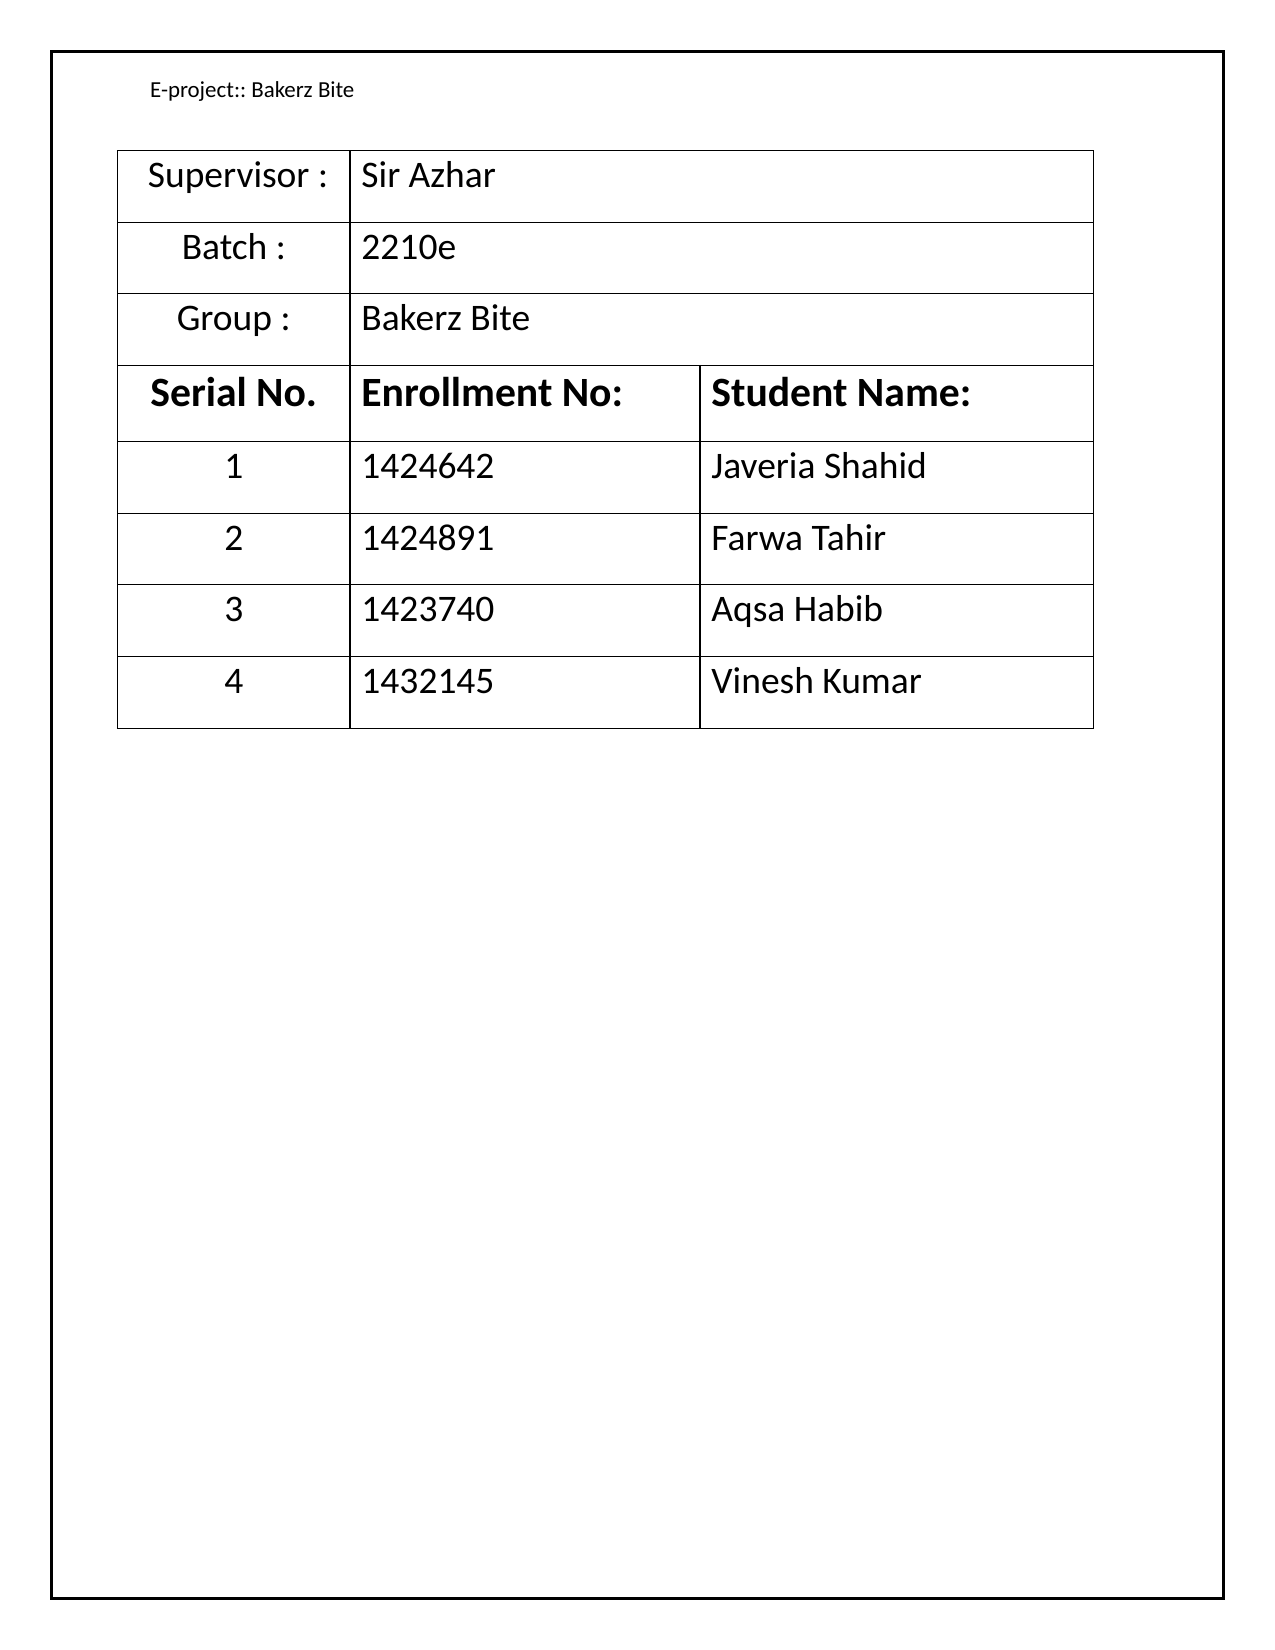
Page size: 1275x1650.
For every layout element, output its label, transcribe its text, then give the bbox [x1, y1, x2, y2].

table_cell Aqsa Habib [701, 585, 1093, 656]
table_cell Bakerz Bite [351, 294, 1093, 365]
table_cell Student Name: [701, 366, 1093, 441]
table_cell 1432145 [351, 657, 699, 727]
table_cell 2210e [351, 223, 1093, 293]
table_cell 3 [118, 585, 349, 656]
table_cell Serial No. [118, 366, 349, 441]
table_cell Farwa Tahir [701, 514, 1093, 584]
table_cell 2 [118, 514, 349, 584]
table_cell 1424891 [351, 514, 699, 584]
table_cell Group : [118, 294, 349, 365]
table_header Supervisor : [118, 151, 349, 222]
table_cell 1424642 [351, 442, 699, 513]
table_cell Batch : [118, 223, 349, 293]
table_cell 1 [118, 442, 349, 513]
table_cell Vinesh Kumar [701, 657, 1093, 727]
table_cell 4 [118, 657, 349, 727]
table_cell Enrollment No: [351, 366, 699, 441]
table_cell Javeria Shahid [701, 442, 1093, 513]
table_cell 1423740 [351, 585, 699, 656]
table_header Sir Azhar [351, 151, 1093, 222]
